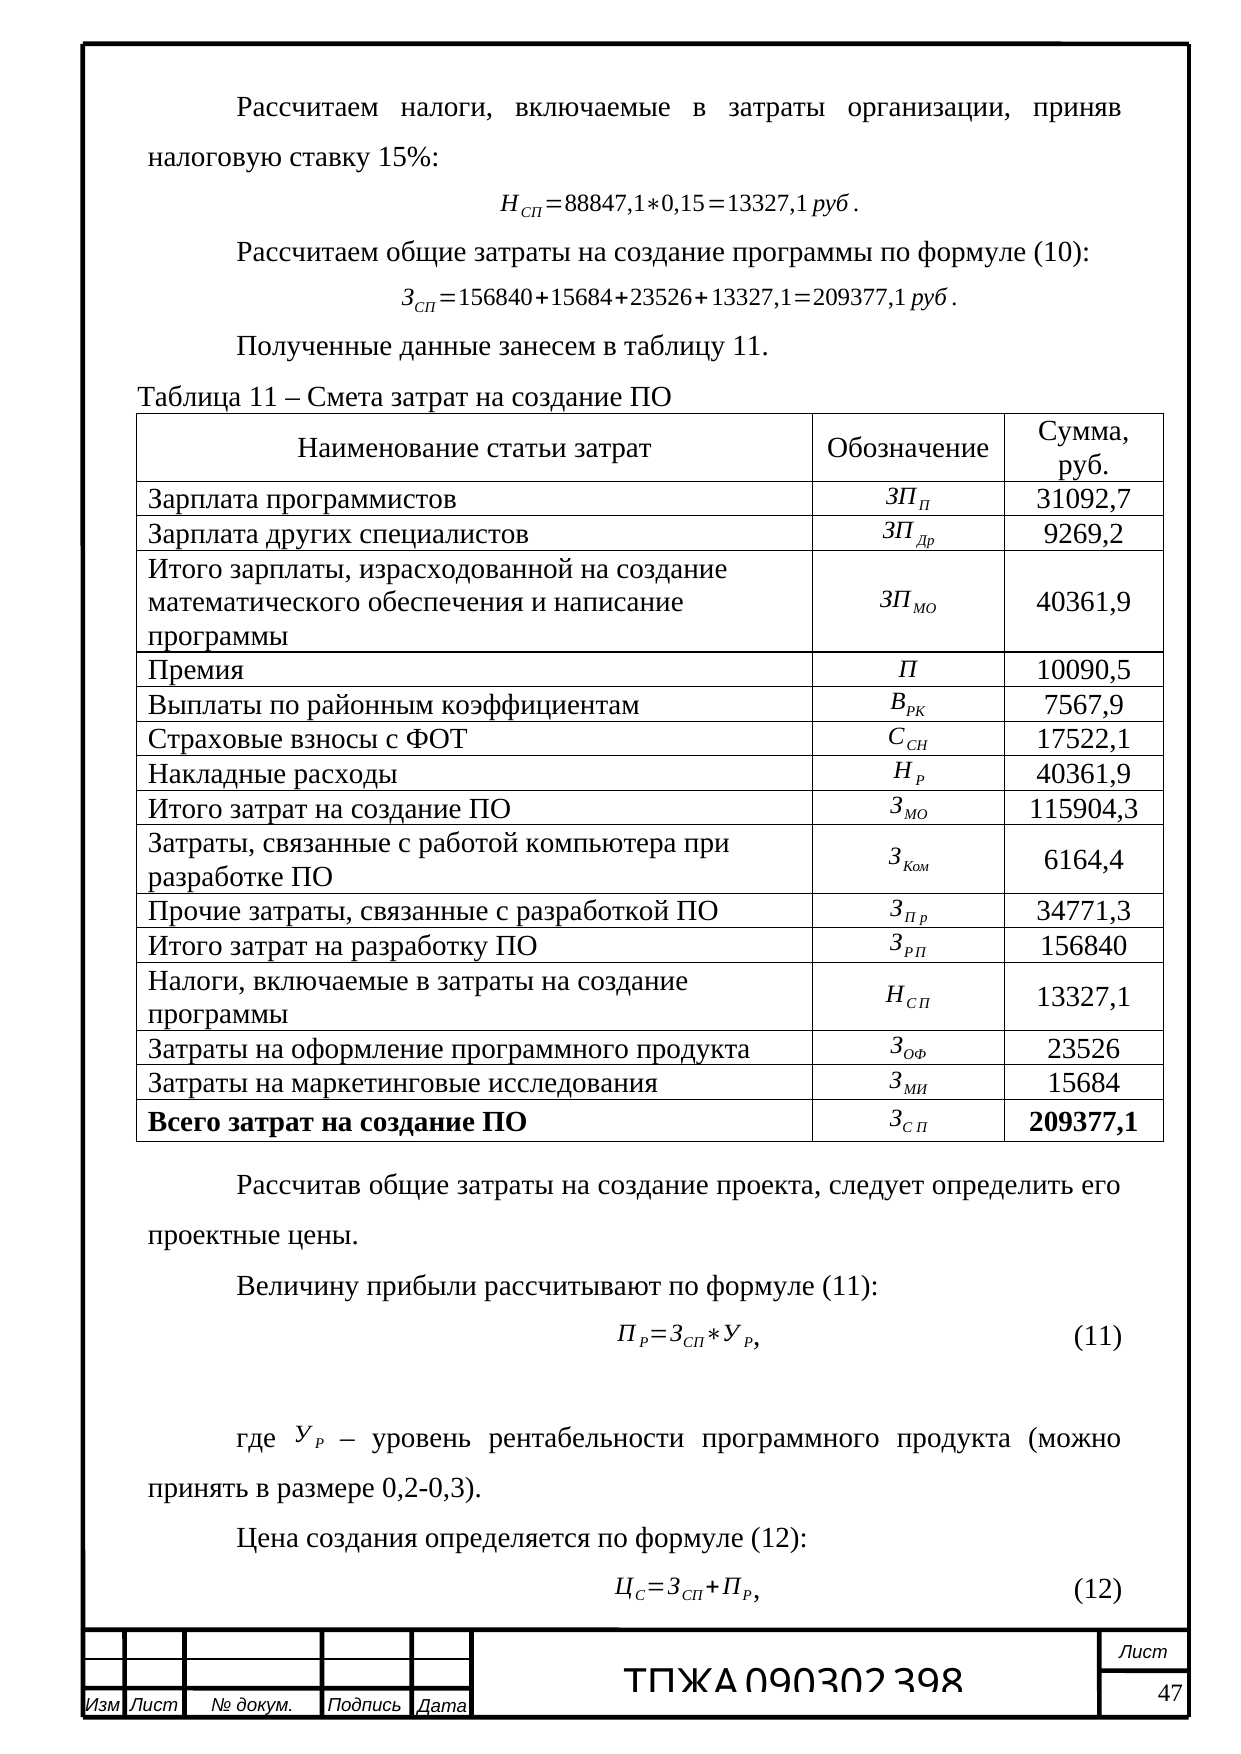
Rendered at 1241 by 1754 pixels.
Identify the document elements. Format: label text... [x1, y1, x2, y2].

table_cell Зарплата других специалистов [137, 516, 812, 550]
table_cell 23526 [1005, 1031, 1163, 1064]
table_cell Страховые взносы с ФОТ [137, 722, 812, 755]
table_cell 40361,9 [1005, 756, 1163, 790]
table_cell Итого зарплаты, израсходованной на создание математического обеспечения и написание программы [137, 551, 812, 651]
table_cell 34771,3 [1005, 894, 1163, 927]
table_cell 17522,1 [1005, 722, 1163, 755]
table_cell [813, 756, 1004, 790]
table_cell 13327,1 [1005, 963, 1163, 1030]
table_cell Зарплата программистов [137, 482, 812, 515]
table_cell Налоги, включаемые в затраты на создание программы [137, 963, 812, 1030]
table_cell 115904,3 [1005, 791, 1163, 824]
table_cell Выплаты по районным коэффициентам [137, 687, 812, 721]
table_cell 10090,5 [1005, 653, 1163, 686]
table_cell [813, 1065, 1004, 1099]
table_cell Затраты на маркетинговые исследования [137, 1065, 812, 1099]
table_cell [813, 516, 1004, 550]
table_cell [813, 722, 1004, 755]
table_cell [813, 1100, 1004, 1141]
text Полученные данные занесем в таблицу 11. [148, 328, 1122, 362]
text , (12) [148, 1571, 1122, 1606]
table_cell Накладные расходы [137, 756, 812, 790]
table_cell Затраты на оформление программного продукта [137, 1031, 812, 1064]
table_cell 156840 [1005, 928, 1163, 962]
text , (11) [148, 1318, 1122, 1353]
table_cell [813, 894, 1004, 927]
table_cell [813, 825, 1004, 892]
table_cell 7567,9 [1005, 687, 1163, 721]
table_cell Премия [137, 653, 812, 686]
table_cell Всего затрат на создание ПО [137, 1100, 812, 1141]
text Рассчитав общие затраты на создание проекта, следует определить его проектные цены. [148, 1167, 1122, 1251]
table_cell 209377,1 [1005, 1100, 1163, 1141]
table_cell Итого затрат на разработку ПО [137, 928, 812, 962]
text Рассчитаем налоги, включаемые в затраты организации, приняв налоговую ставку 15%: [148, 89, 1122, 172]
text Цена создания определяется по формуле (12): [148, 1520, 1122, 1554]
table_cell 31092,7 [1005, 482, 1163, 515]
table_cell [813, 482, 1004, 515]
table_cell Затраты, связанные с работой компьютера при разработке ПО [137, 825, 812, 892]
table_cell Прочие затраты, связанные с разработкой ПО [137, 894, 812, 927]
table_cell 15684 [1005, 1065, 1163, 1099]
table_header Сумма, руб. [1005, 414, 1163, 481]
text где – уровень рентабельности программного продукта (можно принять в размере 0,2-0,3). [148, 1420, 1122, 1504]
text Величину прибыли рассчитывают по формуле (11): [148, 1268, 1122, 1301]
table_cell 6164,4 [1005, 825, 1163, 892]
table_cell [813, 928, 1004, 962]
table_cell [813, 653, 1004, 686]
text Таблица 11 – Смета затрат на создание ПО [137, 379, 1122, 412]
table_cell [813, 791, 1004, 824]
table_cell Итого затрат на создание ПО [137, 791, 812, 824]
table_cell [813, 963, 1004, 1030]
table_header Наименование статьи затрат [137, 414, 812, 481]
table_cell 9269,2 [1005, 516, 1163, 550]
table_cell [813, 551, 1004, 651]
table_cell [813, 687, 1004, 721]
text Рассчитаем общие затраты на создание программы по формуле (10): [148, 234, 1122, 267]
table_cell [813, 1031, 1004, 1064]
table_cell 40361,9 [1005, 551, 1163, 651]
table_header Обозначение [813, 414, 1004, 481]
